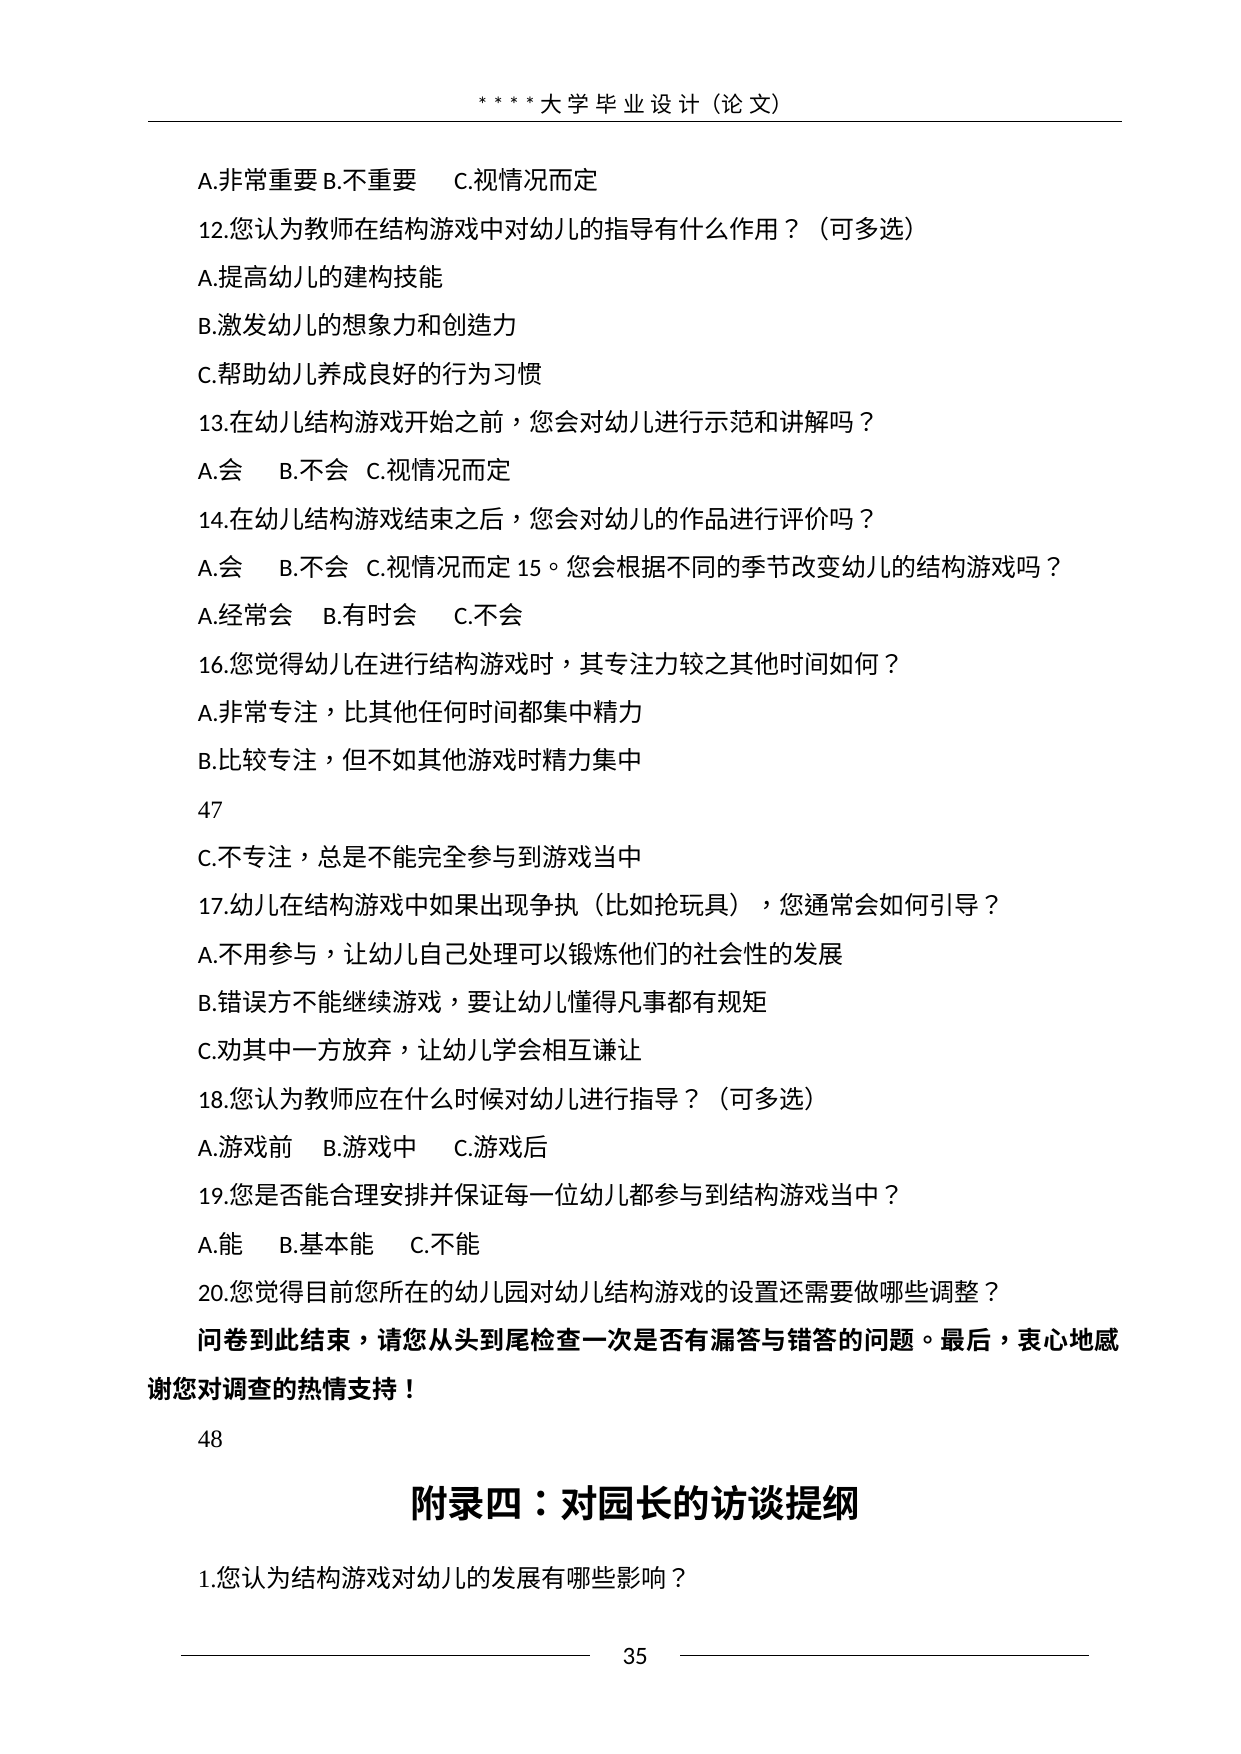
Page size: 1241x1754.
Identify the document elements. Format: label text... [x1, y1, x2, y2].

text 14.在幼儿结构游戏结束之后，您会对幼儿的作品进行评价吗？ [148, 486, 1122, 534]
text C.帮助幼儿养成良好的行为习惯 [148, 341, 1122, 389]
text 17.幼儿在结构游戏中如果出现争执（比如抢玩具），您通常会如何引导？ [148, 873, 1122, 921]
text A.会 B.不会 C.视情况而定 [148, 438, 1122, 486]
text A.能 B.基本能 C.不能 [148, 1211, 1122, 1259]
text A.提高幼儿的建构技能 [148, 244, 1122, 293]
text 47 [148, 776, 1122, 824]
text 16.您觉得幼儿在进行结构游戏时，其专注力较之其他时间如何？ [148, 631, 1122, 679]
text 1.您认为结构游戏对幼儿的发展有哪些影响？ [148, 1545, 1122, 1593]
text 附录四：对园长的访谈提纲 [148, 1477, 1122, 1529]
text 12.您认为教师在结构游戏中对幼儿的指导有什么作用？（可多选） [148, 196, 1122, 244]
text B.错误方不能继续游戏，要让幼儿懂得凡事都有规矩 [148, 969, 1122, 1018]
text 18.您认为教师应在什么时候对幼儿进行指导？（可多选） [148, 1066, 1122, 1114]
text 13.在幼儿结构游戏开始之前，您会对幼儿进行示范和讲解吗？ [148, 389, 1122, 438]
text 48 [148, 1404, 1122, 1453]
text B.比较专注，但不如其他游戏时精力集中 [148, 728, 1122, 776]
text C.劝其中一方放弃，让幼儿学会相互谦让 [148, 1018, 1122, 1066]
text A.游戏前 B.游戏中 C.游戏后 [148, 1114, 1122, 1163]
text A.经常会 B.有时会 C.不会 [148, 583, 1122, 631]
text 20.您觉得目前您所在的幼儿园对幼儿结构游戏的设置还需要做哪些调整？ [148, 1259, 1122, 1308]
text A.会 B.不会 C.视情况而定15。您会根据不同的季节改变幼儿的结构游戏吗？ [148, 534, 1122, 583]
text A.非常重要 B.不重要 C.视情况而定 [148, 148, 1122, 196]
text A.非常专注，比其他任何时间都集中精力 [148, 679, 1122, 728]
text C.不专注，总是不能完全参与到游戏当中 [148, 824, 1122, 873]
text 19.您是否能合理安排并保证每一位幼儿都参与到结构游戏当中？ [148, 1163, 1122, 1211]
text B.激发幼儿的想象力和创造力 [148, 293, 1122, 341]
text A.不用参与，让幼儿自己处理可以锻炼他们的社会性的发展 [148, 921, 1122, 969]
text 问卷到此结束，请您从头到尾检查一次是否有漏答与错答的问题。最后，衷心地感谢您对调查的热情支持！ [148, 1308, 1122, 1404]
